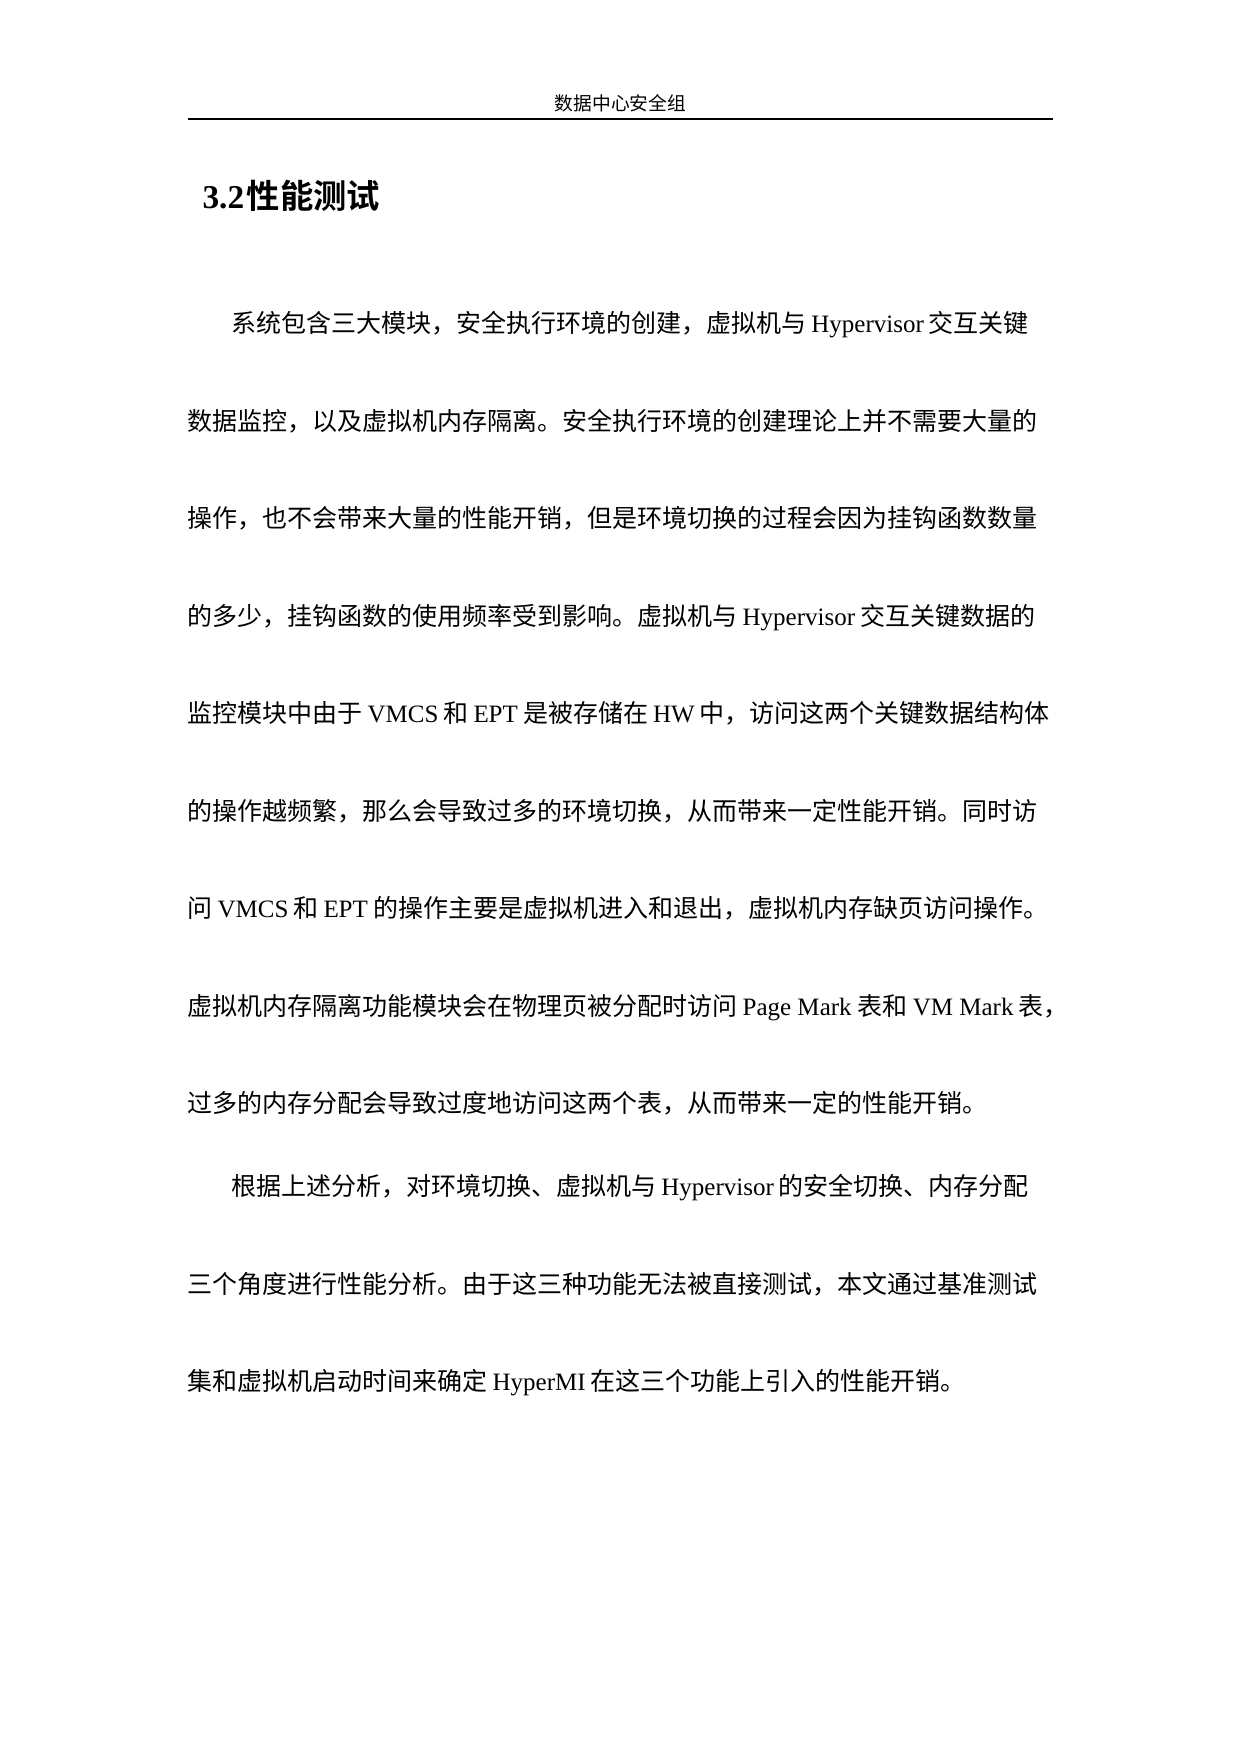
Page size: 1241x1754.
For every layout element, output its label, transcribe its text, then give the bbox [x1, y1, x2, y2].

subtitle 性能测试 [202, 162, 1053, 227]
